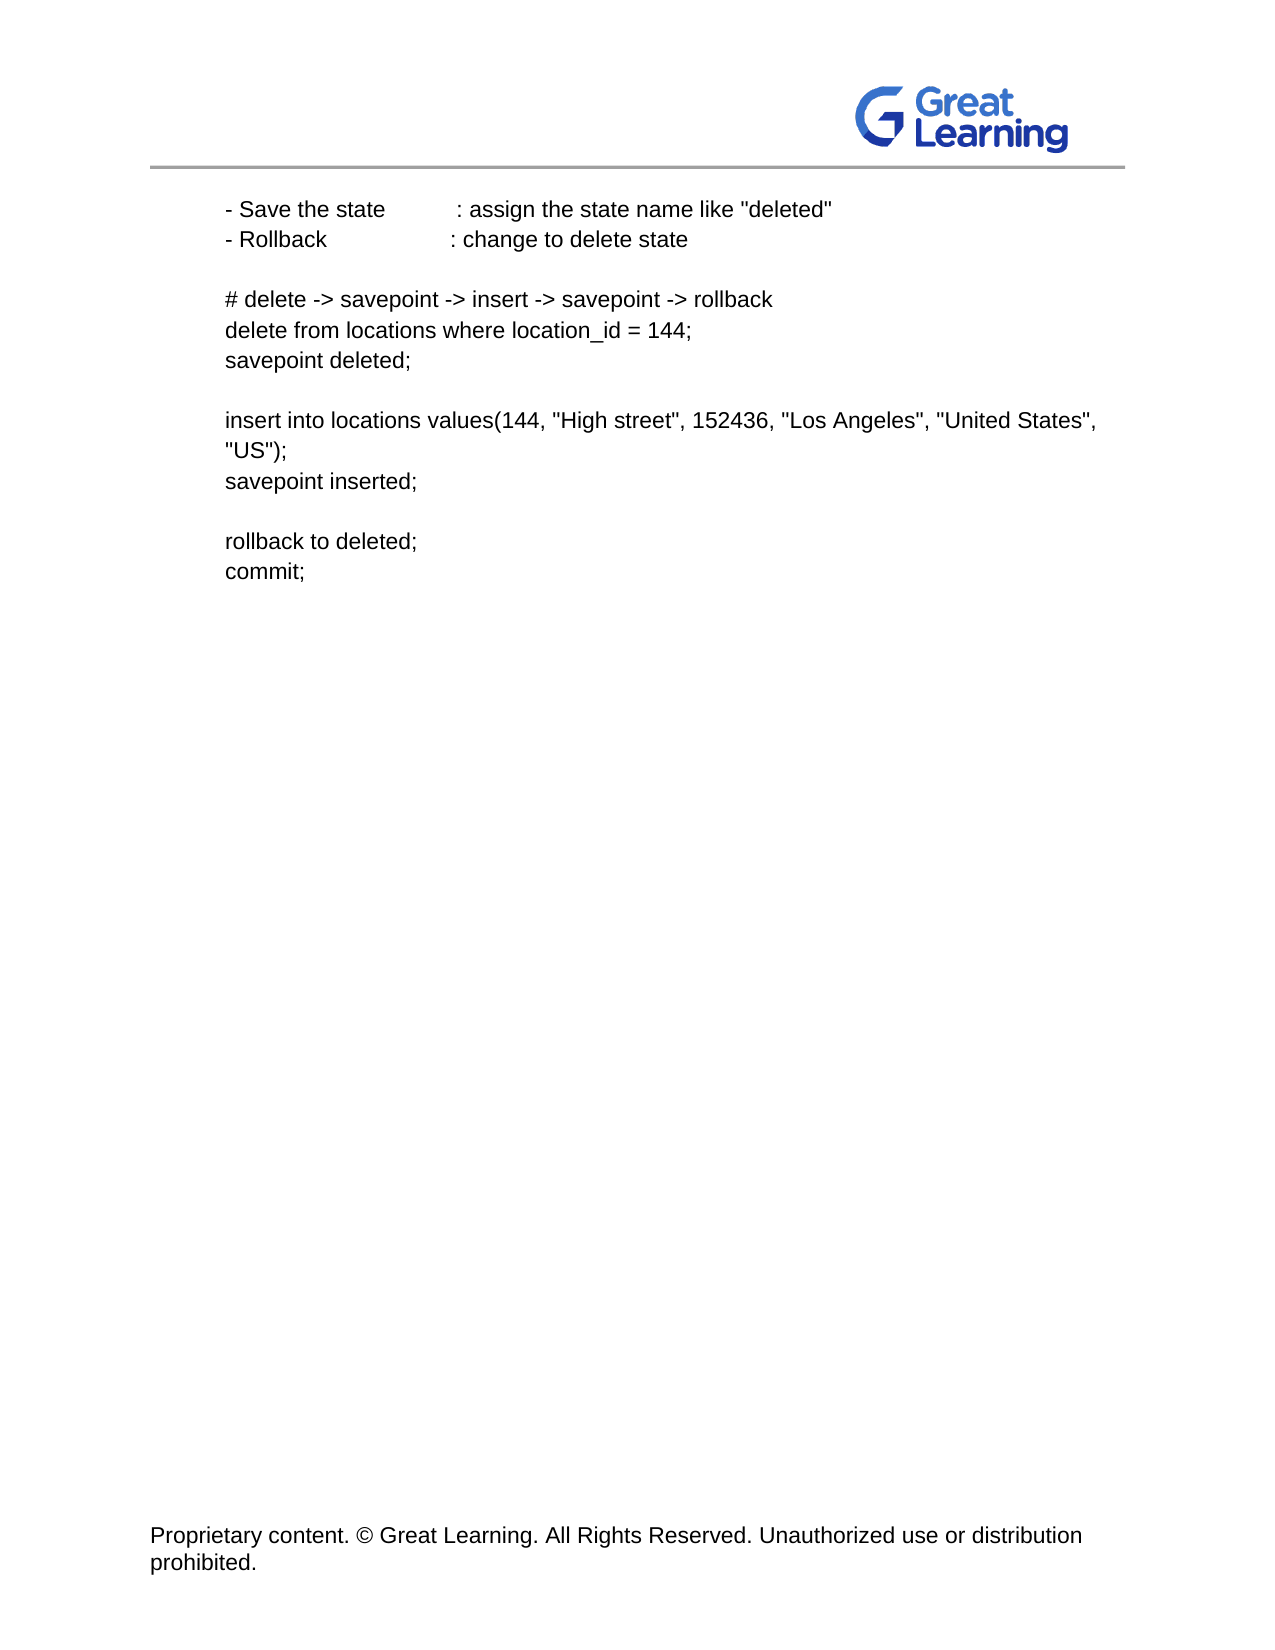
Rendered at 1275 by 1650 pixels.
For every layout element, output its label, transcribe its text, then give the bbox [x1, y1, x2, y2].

text insert into locations values(144, "High street", 152436, "Los Angeles", "United States", "US"); [225, 407, 1125, 464]
text delete from locations where location_id = 144; [225, 317, 1125, 343]
text savepoint inserted; [225, 468, 1125, 494]
text # delete -> savepoint -> insert -> savepoint -> rollback [225, 286, 1125, 313]
text savepoint deleted; [225, 347, 1125, 373]
text - Save the state : assign the state name like "deleted" [150, 196, 1125, 222]
picture [825, 75, 1098, 162]
text - Rollback : change to delete state [150, 226, 1125, 252]
text rollback to deleted; [225, 528, 1125, 554]
text commit; [225, 558, 1125, 585]
